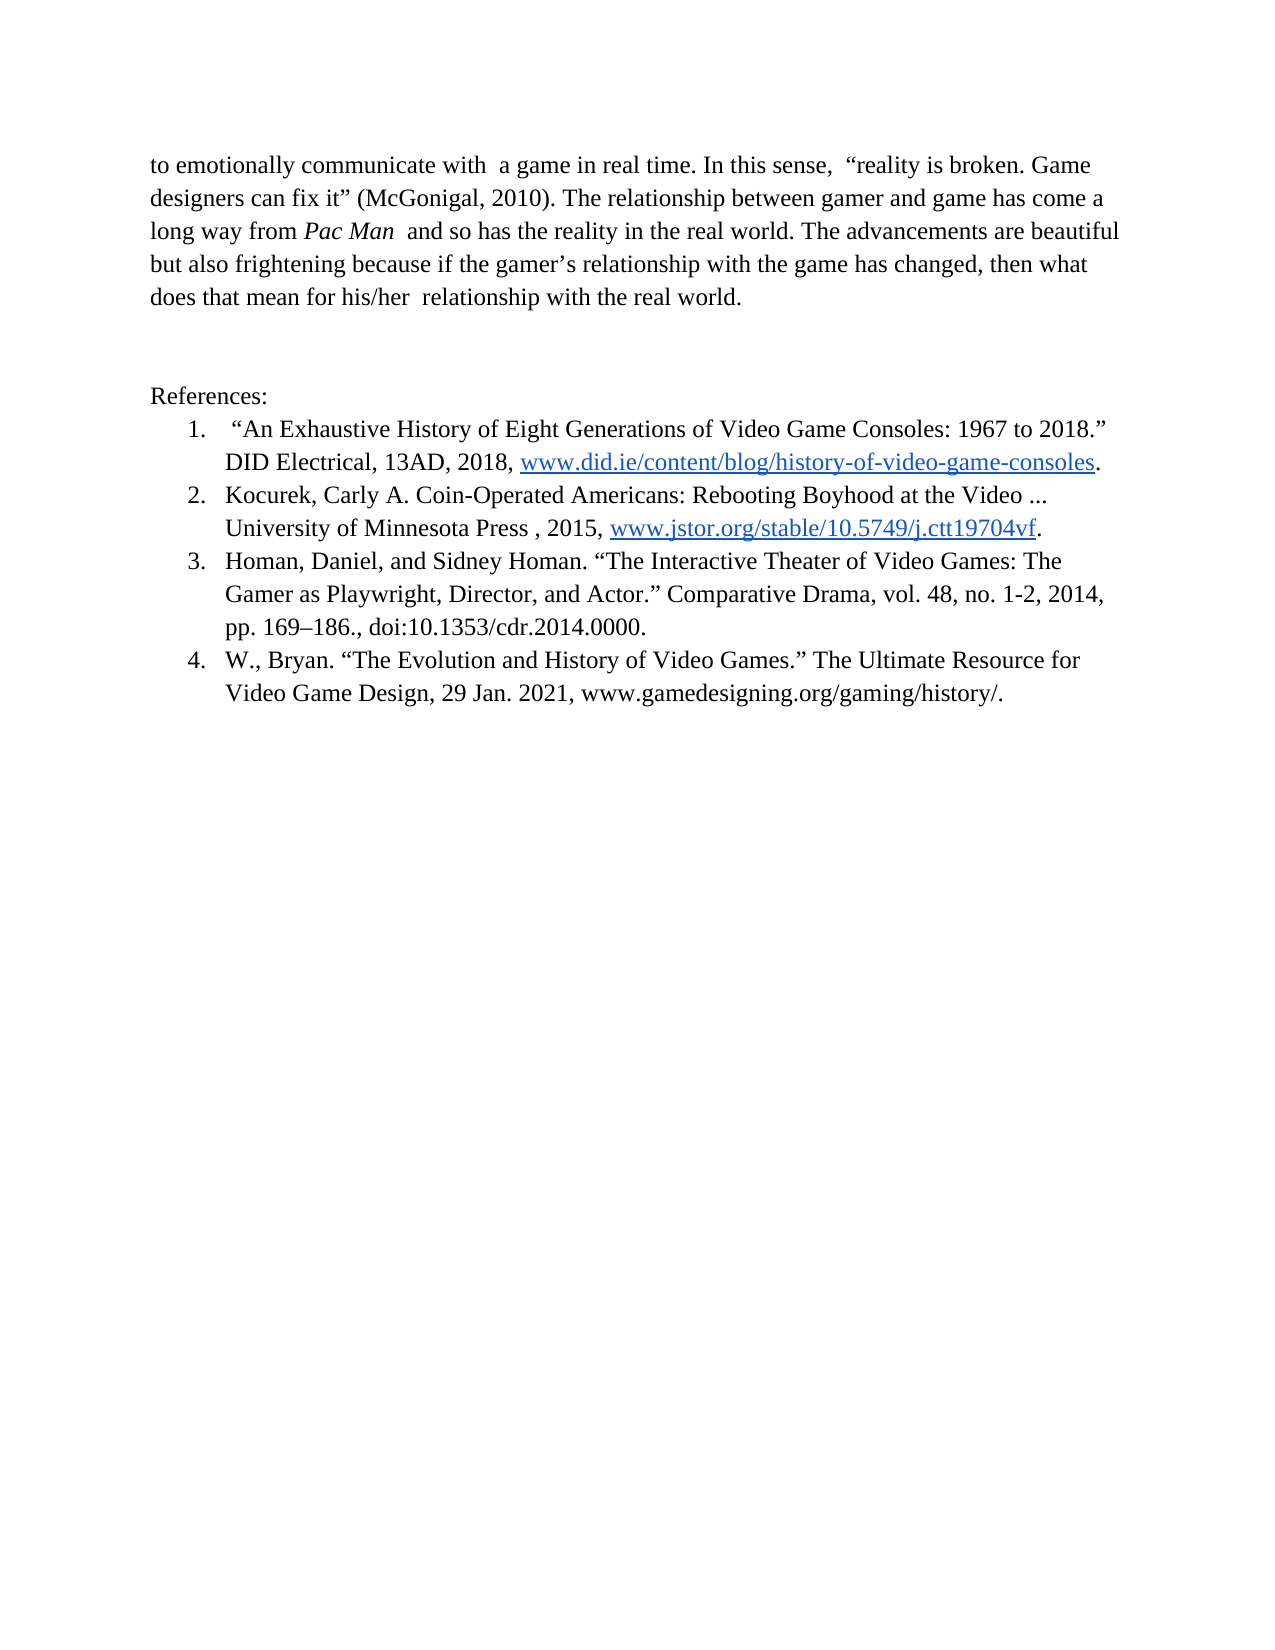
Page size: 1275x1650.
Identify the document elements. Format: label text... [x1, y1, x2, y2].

list W., Bryan. “The Evolution and History of Video Games.” The Ultimate Resource for Video Game Design, 29 Jan. 2021, www.gamedesigning.org/gaming/history/. [187, 645, 1125, 707]
list Homan, Daniel, and Sidney Homan. “The Interactive Theater of Video Games: The Gamer as Playwright, Director, and Actor.” Comparative Drama, vol. 48, no. 1-2, 2014, pp. 169–186., doi:10.1353/cdr.2014.0000. [187, 546, 1125, 641]
list Kocurek, Carly A. Coin-Operated Americans: Rebooting Boyhood at the Video ... University of Minnesota Press , 2015, www.jstor.org/stable/10.5749/j.ctt19704vf. [187, 480, 1125, 542]
text References: [150, 381, 1125, 410]
list “An Exhaustive History of Eight Generations of Video Game Consoles: 1967 to 2018.” DID Electrical, 13AD, 2018, www.did.ie/content/blog/history-of-video-game-consoles. [187, 414, 1125, 476]
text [150, 150, 1125, 311]
